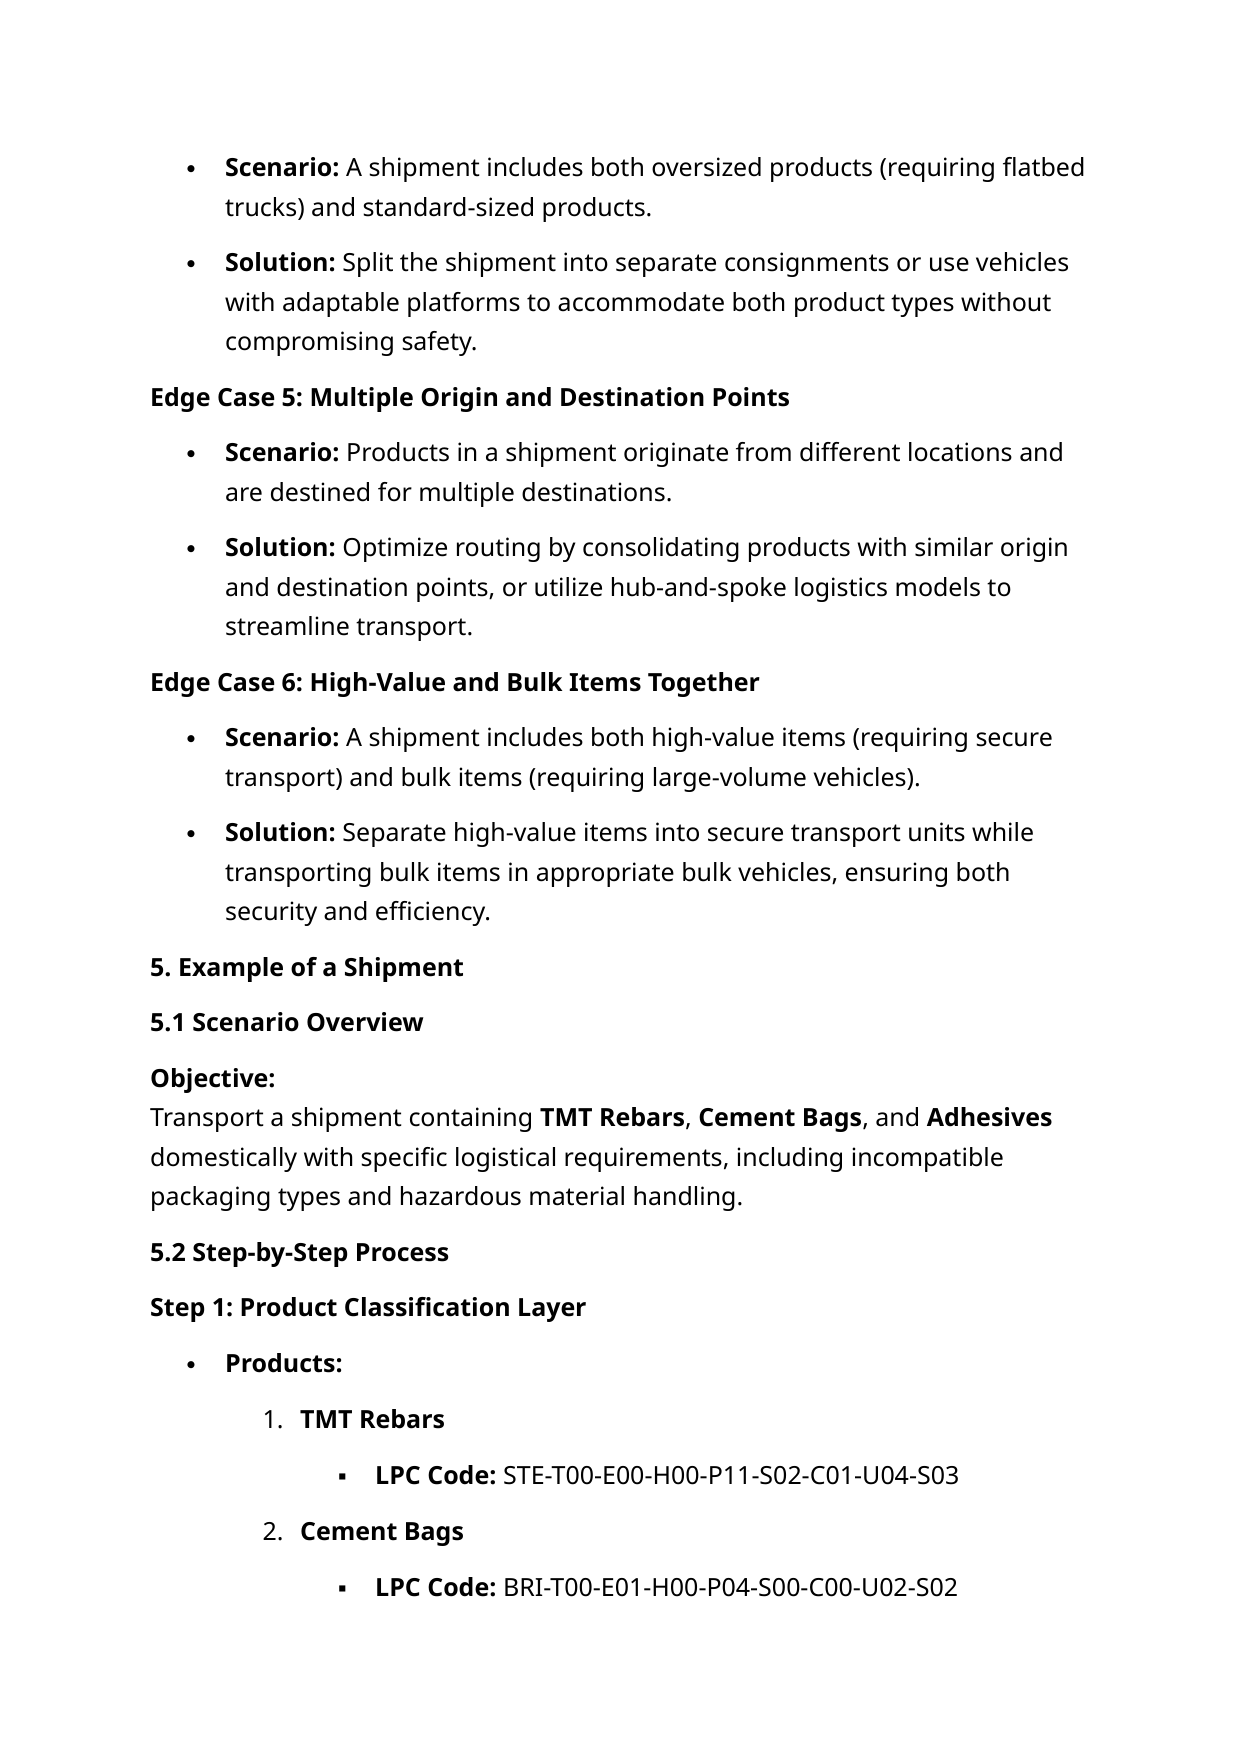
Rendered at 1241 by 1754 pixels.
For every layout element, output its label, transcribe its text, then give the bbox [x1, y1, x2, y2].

text 5.1 Scenario Overview [150, 1005, 1090, 1039]
list Products: [187, 1346, 1090, 1380]
list LPC Code: BRI-T00-E01-H00-P04-S00-C00-U02-S02 [337, 1569, 1090, 1603]
list Scenario: A shipment includes both high-value items (requiring secure transport) and bulk items (requiring large-volume vehicles). [187, 720, 1090, 793]
list Scenario: Products in a shipment originate from different locations and are destined for multiple destinations. [187, 435, 1090, 508]
list Scenario: A shipment includes both oversized products (requiring flatbed trucks) and standard-sized products. [187, 150, 1090, 223]
text 5. Example of a Shipment [150, 949, 1090, 983]
list Solution: Split the shipment into separate consignments or use vehicles with adaptable platforms to accommodate both product types without compromising safety. [187, 245, 1090, 357]
text Objective: Transport a shipment containing TMT Rebars, Cement Bags, and Adhesives domestically with specific logistical requirements, including incompatible packaging types and hazardous material handling. [150, 1061, 1090, 1212]
list Solution: Optimize routing by consolidating products with similar origin and destination points, or utilize hub-and-spoke logistics models to streamline transport. [187, 530, 1090, 642]
list Solution: Separate high-value items into secure transport units while transporting bulk items in appropriate bulk vehicles, ensuring both security and efficiency. [187, 815, 1090, 927]
text 5.2 Step-by-Step Process [150, 1234, 1090, 1268]
text Step 1: Product Classification Layer [150, 1290, 1090, 1324]
text Edge Case 6: High-Value and Bulk Items Together [150, 664, 1090, 698]
list Cement Bags [262, 1513, 1090, 1547]
list TMT Rebars [262, 1402, 1090, 1436]
list LPC Code: STE-T00-E00-H00-P11-S02-C01-U04-S03 [337, 1457, 1090, 1492]
text Edge Case 5: Multiple Origin and Destination Points [150, 379, 1090, 413]
